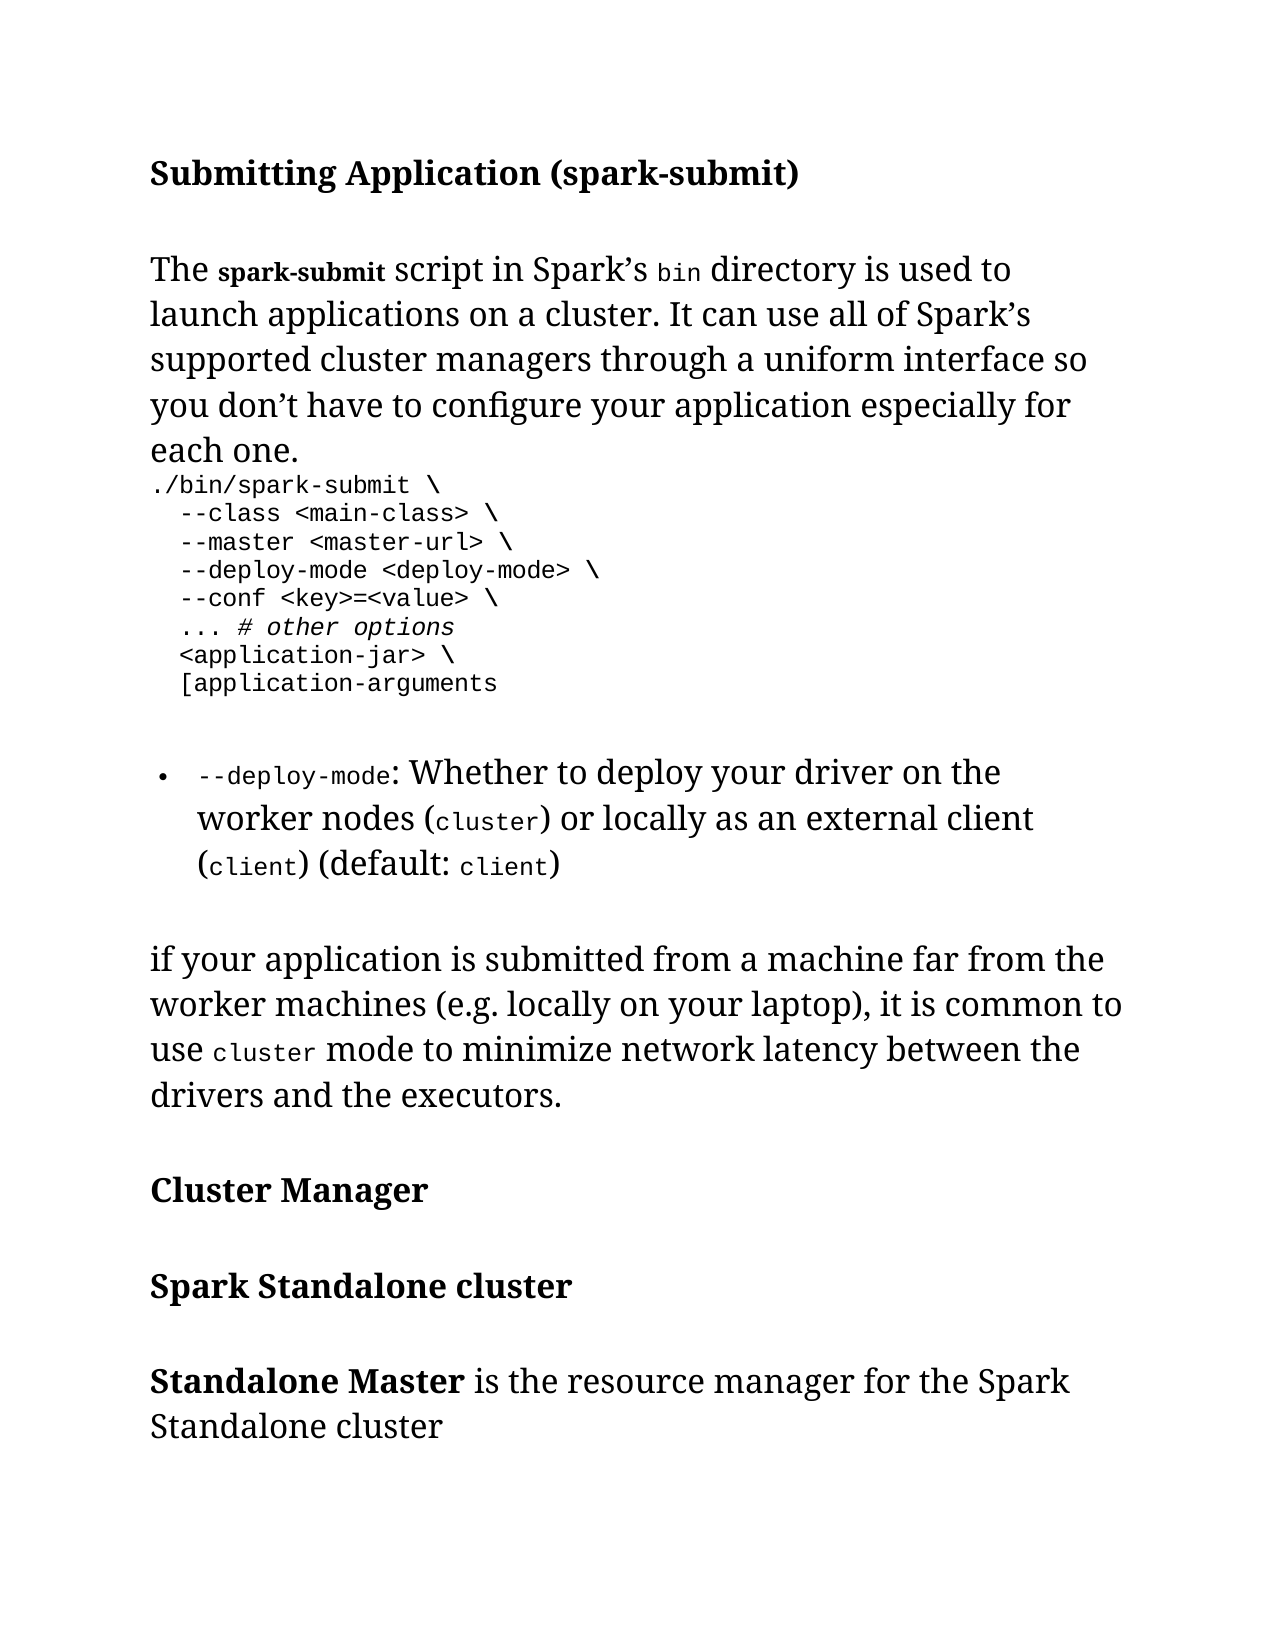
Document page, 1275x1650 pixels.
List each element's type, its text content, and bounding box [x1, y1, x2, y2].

text ./bin/spark-submit \ --class <main-class> \ --master <master-url> \ --deploy-mode <deploy-mode> \ --conf <key>=<value> \ ... # other options <application-jar> \ [application-arguments [150, 472, 1125, 699]
text Standalone Master is the resource manager for the Spark Standalone cluster [150, 1358, 1125, 1449]
text The spark-submit script in Spark’s bin directory is used to launch applications on a cluster. It can use all of Spark’s supported cluster managers through a uniform interface so you don’t have to configure your application especially for each one. [150, 245, 1125, 472]
text Cluster Manager [150, 1167, 1125, 1212]
text if your application is submitted from a machine far from the worker machines (e.g. locally on your laptop), it is common to use cluster mode to minimize network latency between the drivers and the executors. [150, 935, 1125, 1117]
list --deploy-mode: Whether to deploy your driver on the worker nodes (cluster) or locally as an external client (client) (default: client) [159, 749, 1125, 885]
text Spark Standalone cluster [150, 1262, 1125, 1308]
text Submitting Application (spark-submit) [150, 150, 1125, 195]
